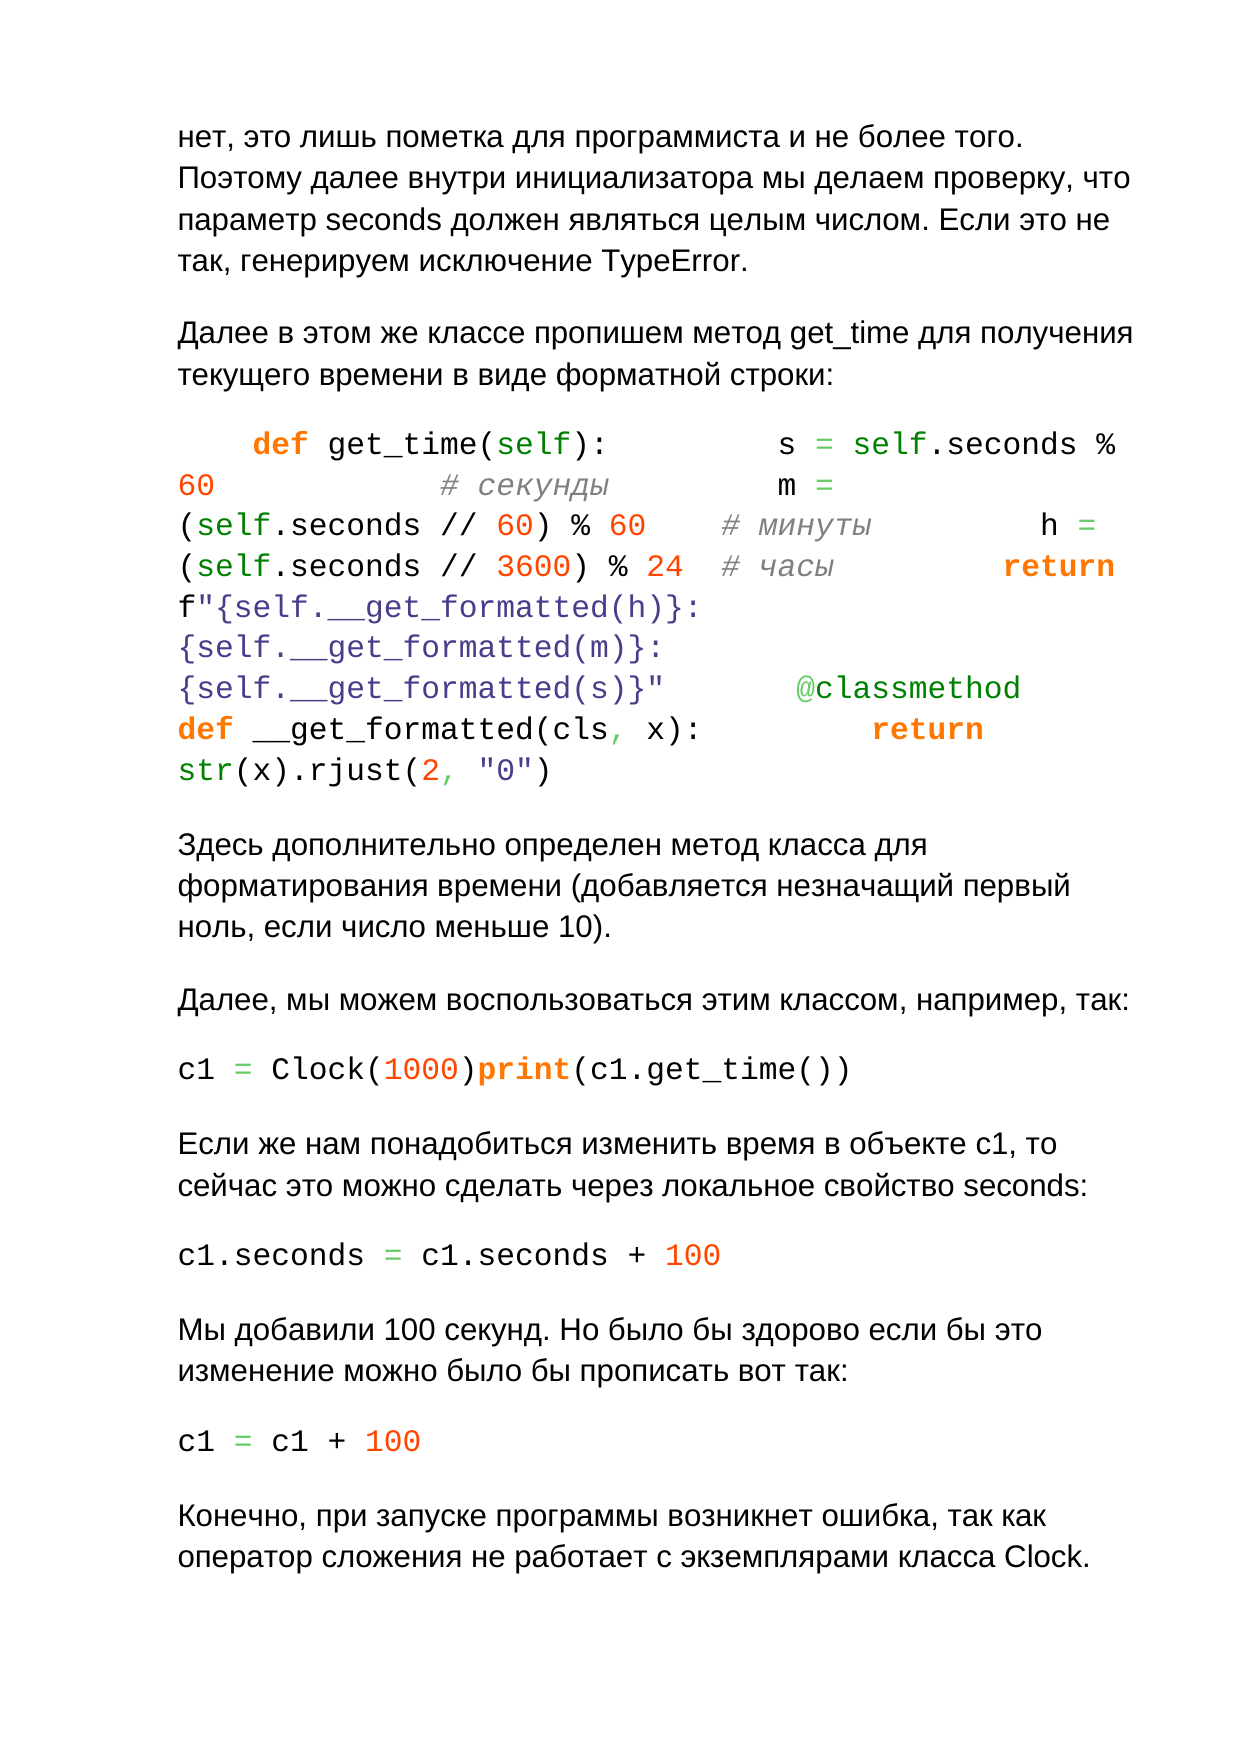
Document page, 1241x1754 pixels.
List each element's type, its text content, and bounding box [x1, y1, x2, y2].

text Здесь дополнительно определен метод класса для форматирования времени (добавляется незначащий первый ноль, если число меньше 10). [177, 826, 1152, 944]
text Далее, мы можем воспользоваться этим классом, например, так: [177, 981, 1152, 1017]
text Мы добавили 100 секунд. Но было бы здорово если бы это изменение можно было бы прописать вот так: [177, 1311, 1152, 1388]
text c1.seconds = c1.seconds + 100 [177, 1239, 1152, 1274]
text Далее в этом же классе пропишем метод get_time для получения текущего времени в виде форматной строки: [177, 314, 1152, 392]
text def get_time(self): s = self.seconds % 60 # секунды m = (self.seconds // 60) % 60 # минуты h = (self.seconds // 3600) % 24 # часы return f"{self.__get_formatted(h)}:{self.__get_formatted(m)}:{self.__get_formatted(s)}" @classmethod def __get_formatted(cls, x): return str(x).rjust(2, "0") [177, 428, 1152, 789]
text Если же нам понадобиться изменить время в объекте c1, то сейчас это можно сделать через локальное свойство seconds: [177, 1125, 1152, 1203]
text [177, 1497, 1152, 1574]
text c1 = c1 + 100 [177, 1425, 1152, 1460]
text c1 = Clock(1000)print(c1.get_time()) [177, 1053, 1152, 1089]
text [177, 118, 1152, 278]
